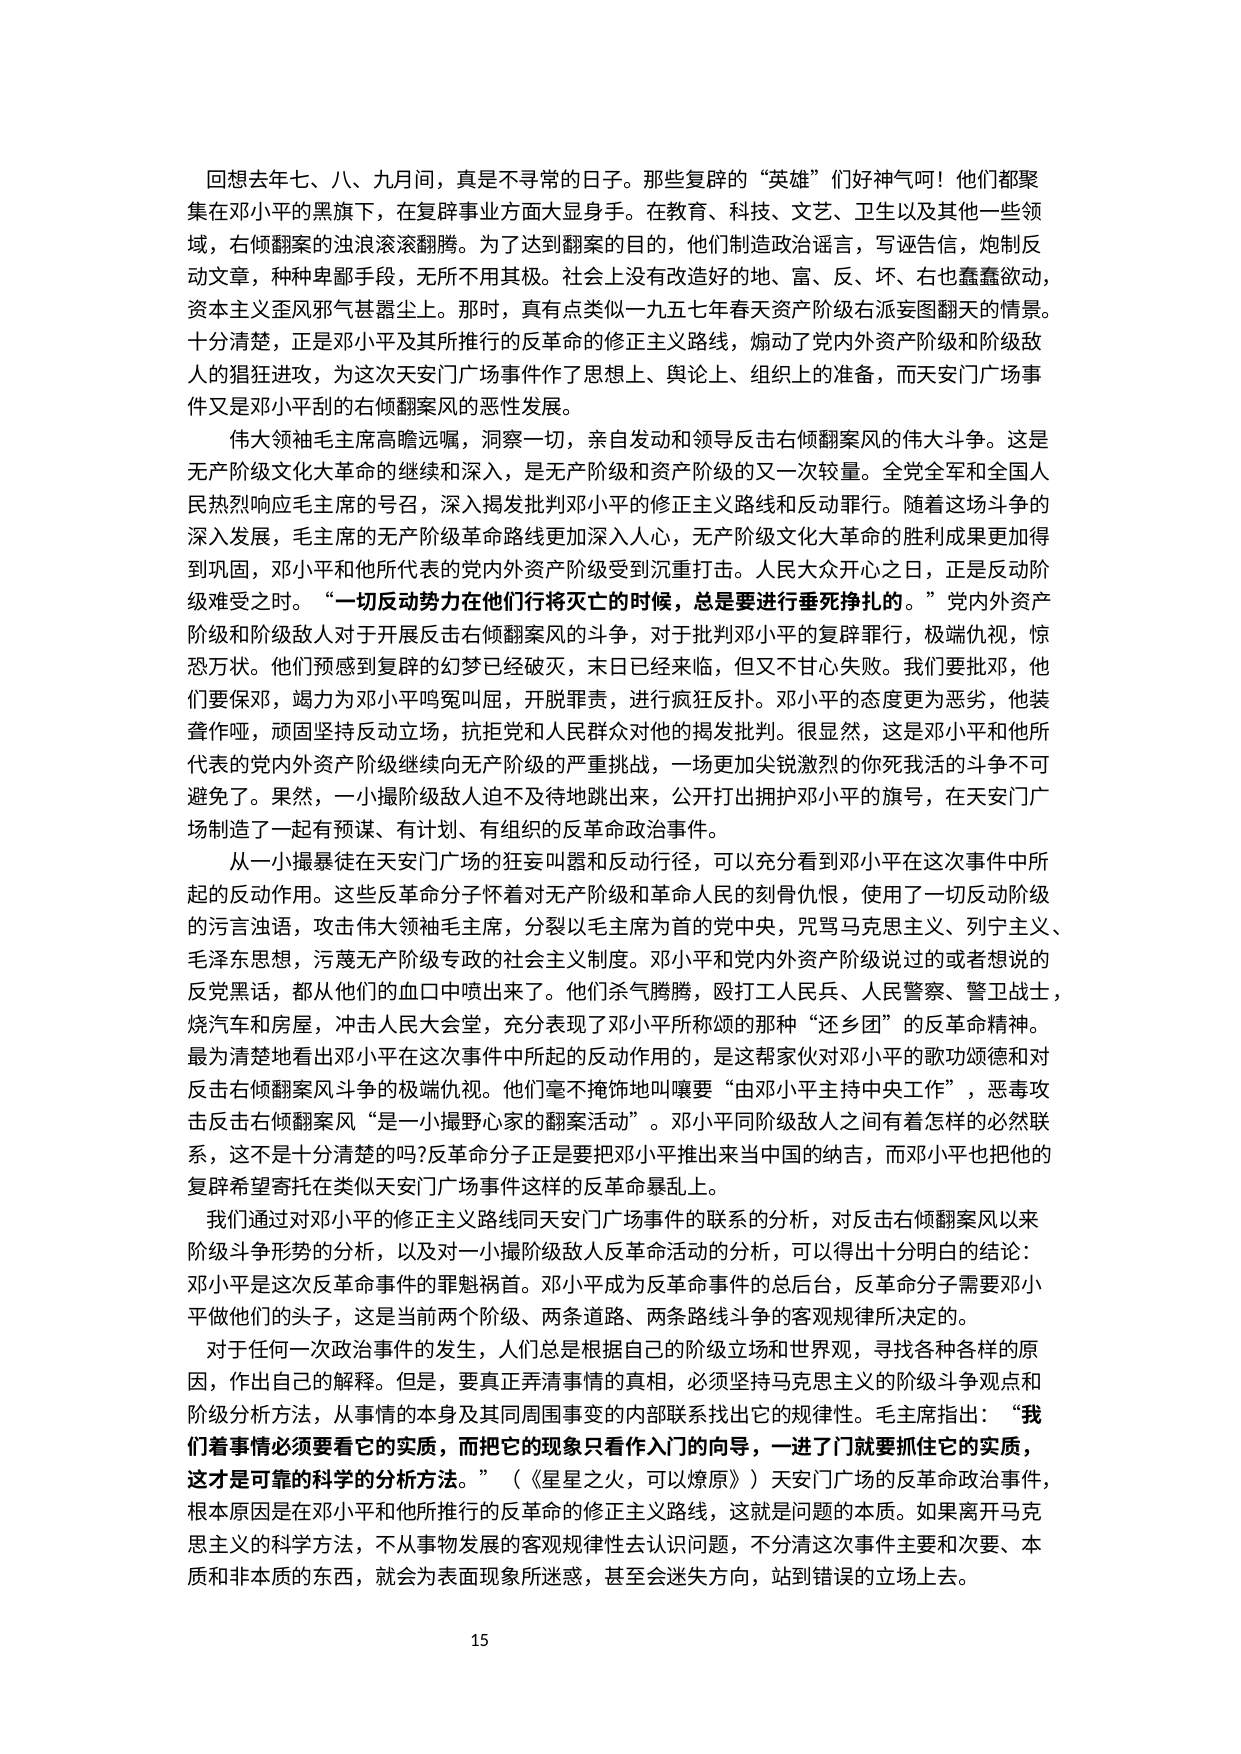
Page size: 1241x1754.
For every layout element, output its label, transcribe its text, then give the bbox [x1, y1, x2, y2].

text 回想去年七、八、九月间，真是不寻常的日子。那些复辟的“英雄”们好神气呵！他们都聚集在邓小平的黑旗下，在复辟事业方面大显身手。在教育、科技、文艺、卫生以及其他一些领域，右倾翻案的浊浪滚滚翻腾。为了达到翻案的目的，他们制造政治谣言，写诬告信，炮制反动文章，种种卑鄙手段，无所不用其极。社会上没有改造好的地、富、反、坏、右也蠢蠢欲动，资本主义歪风邪气甚嚣尘上。那时，真有点类似一九五七年春天资产阶级右派妄图翻天的情景。十分清楚，正是邓小平及其所推行的反革命的修正主义路线，煽动了党内外资产阶级和阶级敌人的猖狂进攻，为这次天安门广场事件作了思想上、舆论上、组织上的准备，而天安门广场事件又是邓小平刮的右倾翻案风的恶性发展。 [187, 162, 1053, 422]
text 从一小撮暴徒在天安门广场的狂妄叫嚣和反动行径，可以充分看到邓小平在这次事件中所起的反动作用。这些反革命分子怀着对无产阶级和革命人民的刻骨仇恨，使用了一切反动阶级的污言浊语，攻击伟大领袖毛主席，分裂以毛主席为首的党中央，咒骂马克思主义、列宁主义、毛泽东思想，污蔑无产阶级专政的社会主义制度。邓小平和党内外资产阶级说过的或者想说的反党黑话，都从他们的血口中喷出来了。他们杀气腾腾，殴打工人民兵、人民警察、警卫战士，烧汽车和房屋，冲击人民大会堂，充分表现了邓小平所称颂的那种“还乡团”的反革命精神。最为清楚地看出邓小平在这次事件中所起的反动作用的，是这帮家伙对邓小平的歌功颂德和对反击右倾翻案风斗争的极端仇视。他们毫不掩饰地叫嚷要“由邓小平主持中央工作”，恶毒攻击反击右倾翻案风“是一小撮野心家的翻案活动”。邓小平同阶级敌人之间有着怎样的必然联系，这不是十分清楚的吗?反革命分子正是要把邓小平推出来当中国的纳吉，而邓小平也把他的复辟希望寄托在类似天安门广场事件这样的反革命暴乱上。 [187, 844, 1053, 1202]
text 我们通过对邓小平的修正主义路线同天安门广场事件的联系的分析，对反击右倾翻案风以来阶级斗争形势的分析，以及对一小撮阶级敌人反革命活动的分析，可以得出十分明白的结论：邓小平是这次反革命事件的罪魁祸首。邓小平成为反革命事件的总后台，反革命分子需要邓小平做他们的头子，这是当前两个阶级、两条道路、两条路线斗争的客观规律所决定的。 [187, 1202, 1053, 1332]
text 伟大领袖毛主席高瞻远嘱，洞察一切，亲自发动和领导反击右倾翻案风的伟大斗争。这是无产阶级文化大革命的继续和深入，是无产阶级和资产阶级的又一次较量。全党全军和全国人民热烈响应毛主席的号召，深入揭发批判邓小平的修正主义路线和反动罪行。随着这场斗争的深入发展，毛主席的无产阶级革命路线更加深入人心，无产阶级文化大革命的胜利成果更加得到巩固，邓小平和他所代表的党内外资产阶级受到沉重打击。人民大众开心之日，正是反动阶级难受之时。“一切反动势力在他们行将灭亡的时候，总是要进行垂死挣扎的。”党内外资产阶级和阶级敌人对于开展反击右倾翻案风的斗争，对于批判邓小平的复辟罪行，极端仇视，惊恐万状。他们预感到复辟的幻梦已经破灭，末日已经来临，但又不甘心失败。我们要批邓，他们要保邓，竭力为邓小平鸣冤叫屈，开脱罪责，进行疯狂反扑。邓小平的态度更为恶劣，他装聋作哑，顽固坚持反动立场，抗拒党和人民群众对他的揭发批判。很显然，这是邓小平和他所代表的党内外资产阶级继续向无产阶级的严重挑战，一场更加尖锐激烈的你死我活的斗争不可避免了。果然，一小撮阶级敌人迫不及待地跳出来，公开打出拥护邓小平的旗号，在天安门广场制造了一起有预谋、有计划、有组织的反革命政治事件。 [187, 422, 1053, 844]
text 对于任何一次政治事件的发生，人们总是根据自己的阶级立场和世界观，寻找各种各样的原因，作出自己的解释。但是，要真正弄清事情的真相，必须坚持马克思主义的阶级斗争观点和阶级分析方法，从事情的本身及其同周围事变的内部联系找出它的规律性。毛主席指出：“我们着事情必须要看它的实质，而把它的现象只看作入门的向导，一进了门就要抓住它的实质，这才是可靠的科学的分析方法。”（《星星之火，可以燎原》）天安门广场的反革命政治事件，根本原因是在邓小平和他所推行的反革命的修正主义路线，这就是问题的本质。如果离开马克思主义的科学方法，不从事物发展的客观规律性去认识问题，不分清这次事件主要和次要、本质和非本质的东西，就会为表面现象所迷惑，甚至会迷失方向，站到错误的立场上去。 [187, 1332, 1053, 1592]
